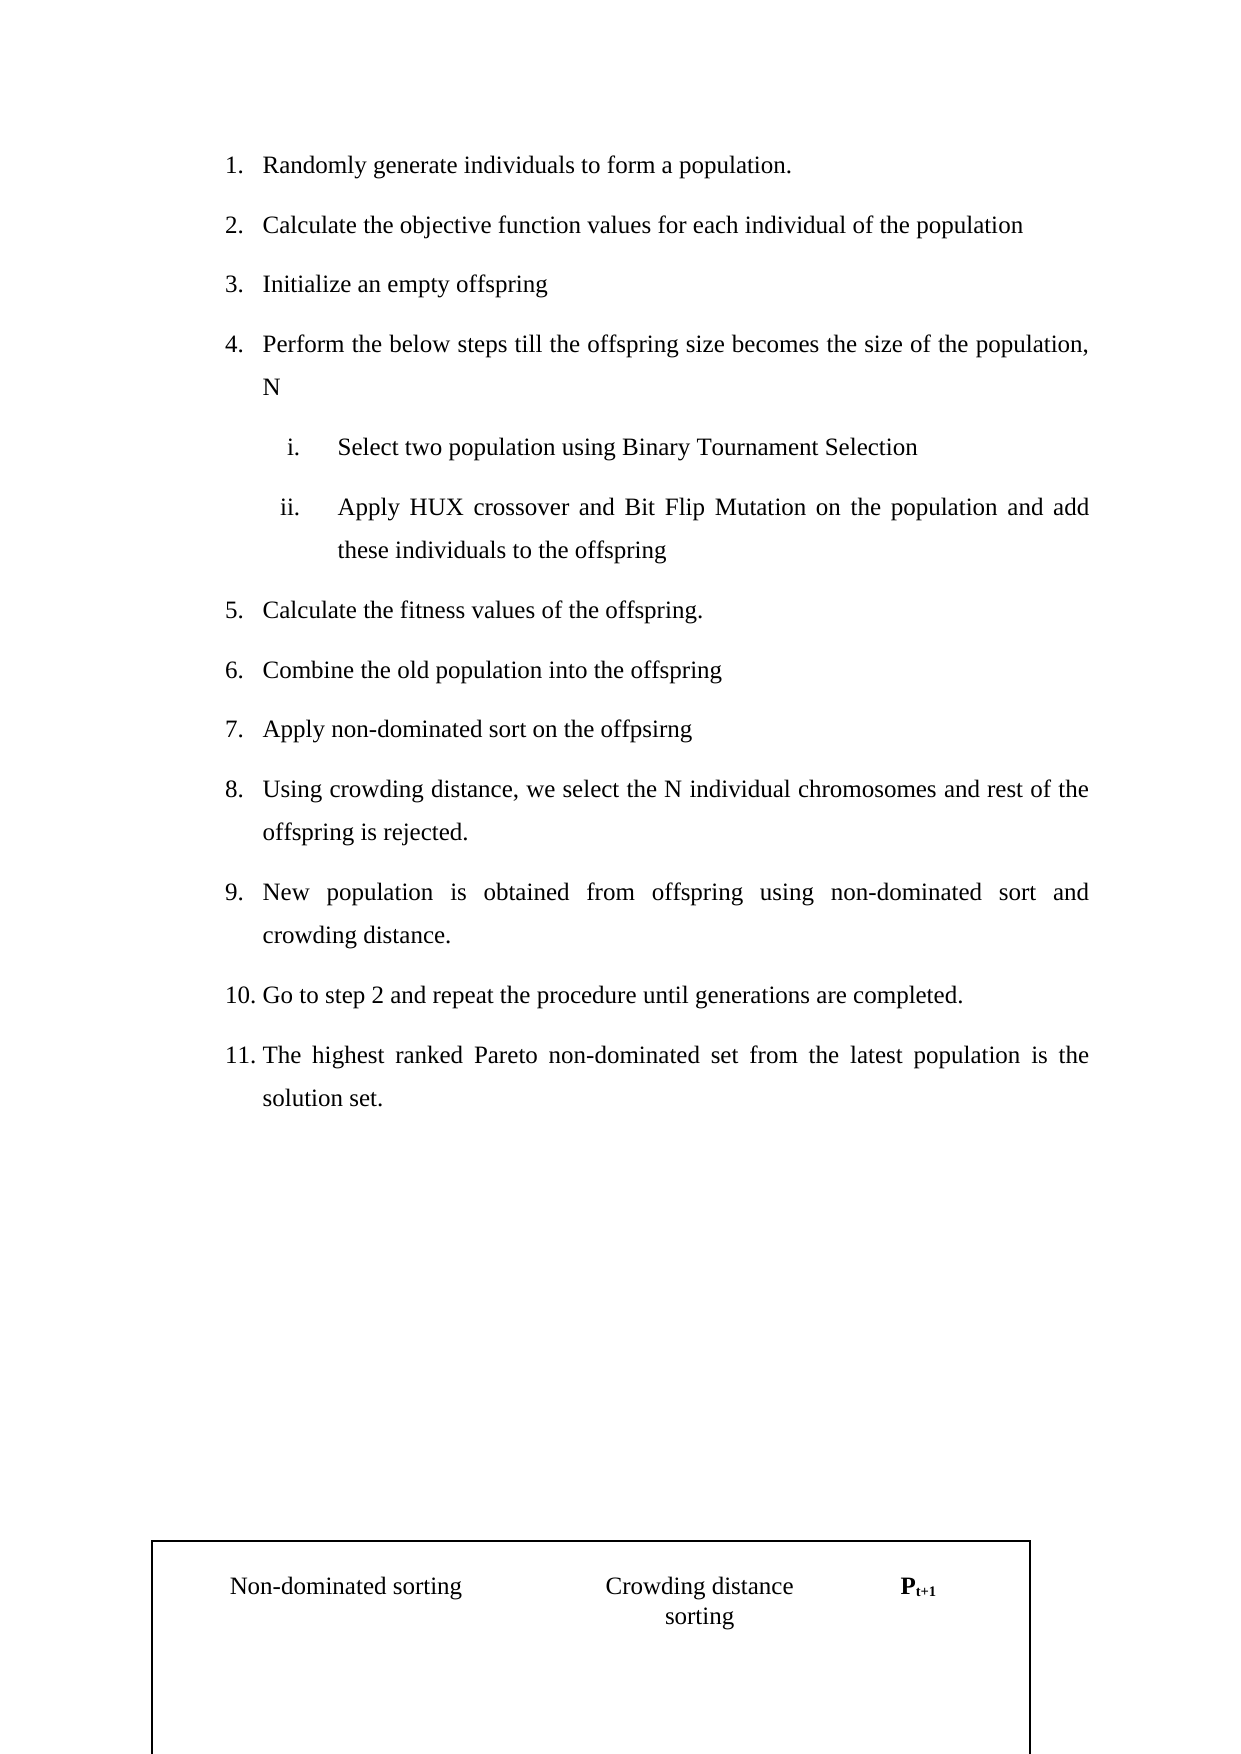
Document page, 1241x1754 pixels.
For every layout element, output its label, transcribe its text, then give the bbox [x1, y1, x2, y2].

list Initialize an empty offspring [225, 269, 1090, 298]
list Go to step 2 and repeat the procedure until generations are completed. [225, 980, 1090, 1009]
list New population is obtained from offspring using non-dominated sort and crowding distance. [225, 877, 1090, 949]
list Perform the below steps till the offspring size becomes the size of the population, N [225, 329, 1090, 401]
list Select two population using Binary Tournament Selection [300, 432, 1090, 461]
list Apply non-dominated sort on the offpsirng [225, 714, 1090, 743]
list Calculate the objective function values for each individual of the population [225, 210, 1090, 238]
list Using crowding distance, we select the N individual chromosomes and rest of the offspring is rejected. [225, 774, 1090, 846]
list Calculate the fitness values of the offspring. [225, 595, 1090, 624]
list Randomly generate individuals to form a population. [225, 150, 1090, 179]
list Apply HUX crossover and Bit Flip Mutation on the population and add these individuals to the offspring [300, 492, 1090, 564]
list The highest ranked Pareto non-dominated set from the latest population is the solution set. [225, 1040, 1090, 1112]
list Combine the old population into the offspring [225, 655, 1090, 683]
